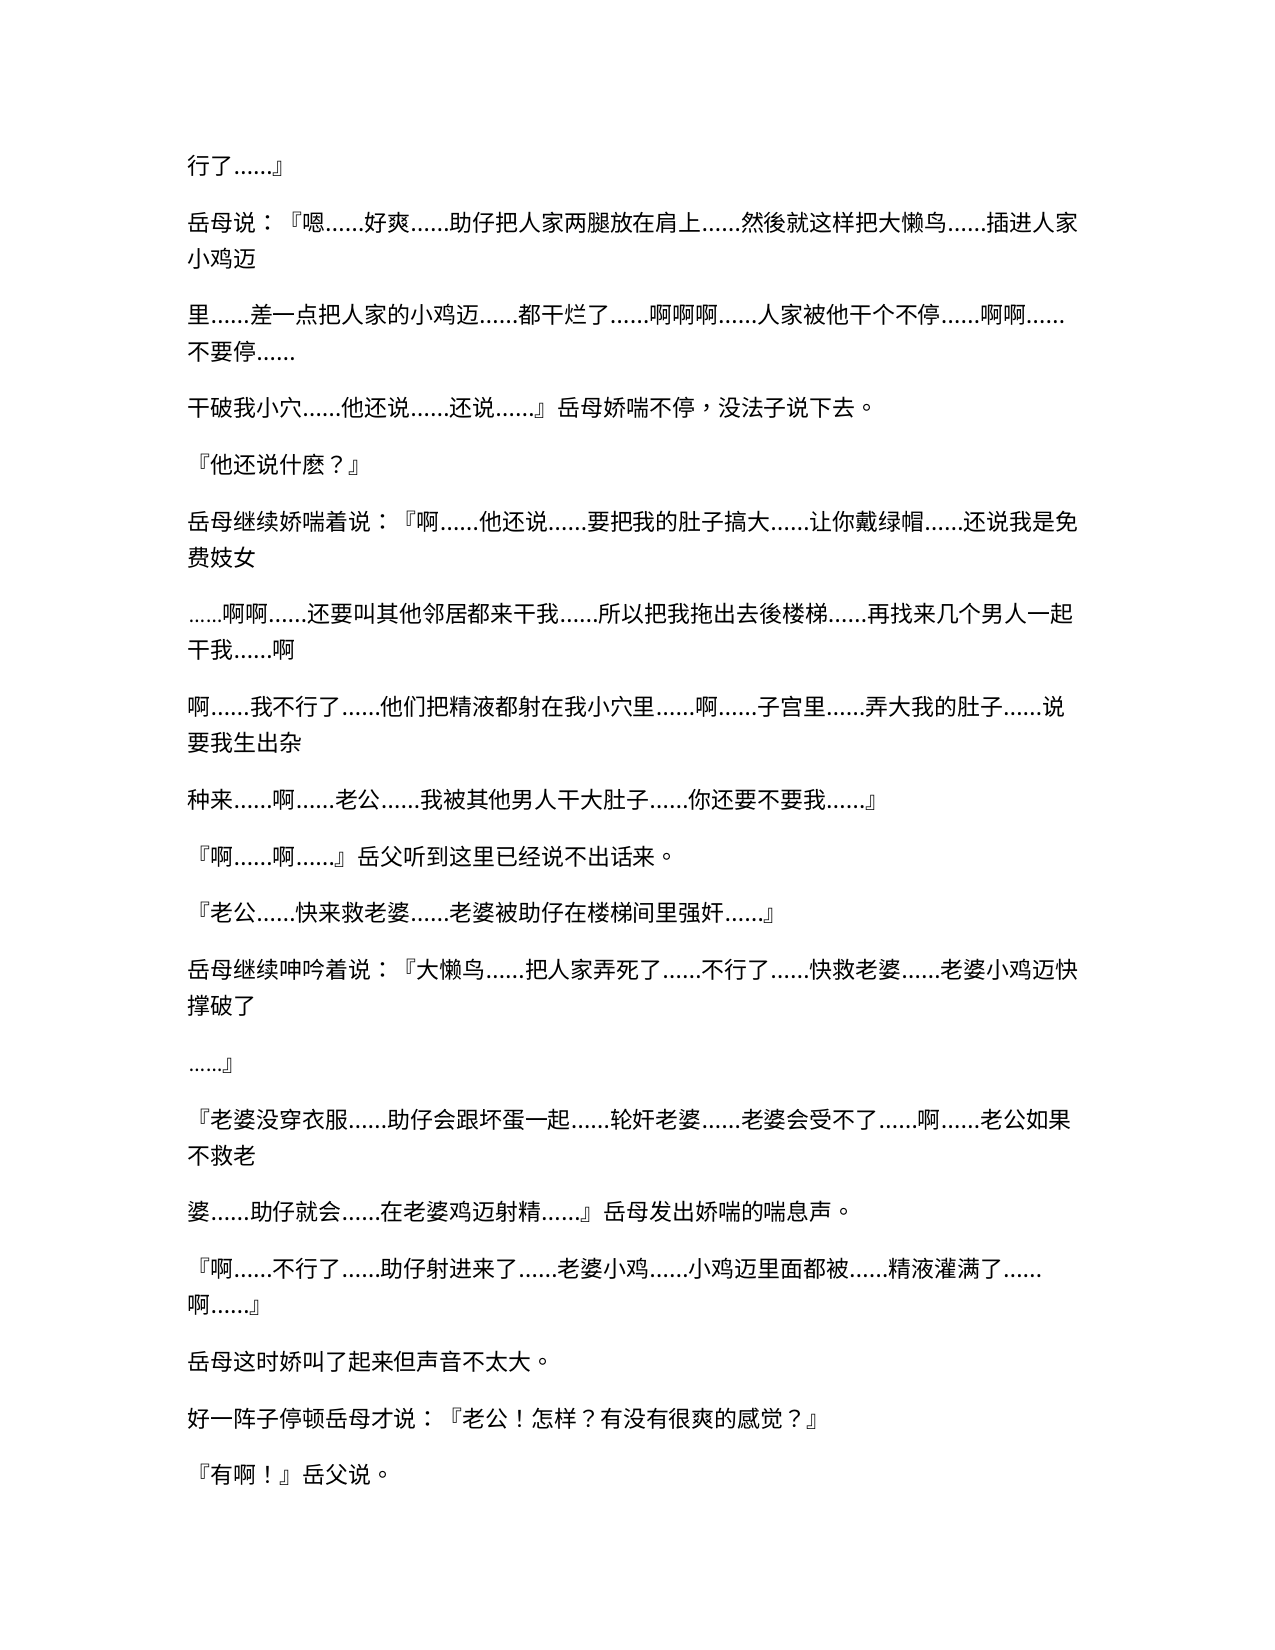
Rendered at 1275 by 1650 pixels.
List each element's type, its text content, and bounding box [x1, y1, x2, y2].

text 种来……啊……老公……我被其他男人干大肚子……你还要不要我……』 [187, 784, 1087, 815]
text 啊……我不行了……他们把精液都射在我小穴里……啊……子宫里……弄大我的肚子……说要我生出杂 [187, 691, 1087, 758]
text 岳母这时娇叫了起来但声音不太大。 [187, 1346, 1087, 1377]
text 干破我小穴……他还说……还说……』岳母娇喘不停，没法子说下去。 [187, 392, 1087, 423]
text 岳母继续呻吟着说：『大懒鸟……把人家弄死了……不行了……快救老婆……老婆小鸡迈快撑破了 [187, 954, 1087, 1021]
text 行了……』 [187, 150, 1087, 181]
text 『老婆没穿衣服……助仔会跟坏蛋一起……轮奸老婆……老婆会受不了……啊……老公如果不救老 [187, 1104, 1087, 1171]
text 好一阵子停顿岳母才说：『老公！怎样？有没有很爽的感觉？』 [187, 1403, 1087, 1434]
text 『有啊！』岳父说。 [187, 1459, 1087, 1491]
text 里……差一点把人家的小鸡迈……都干烂了……啊啊啊……人家被他干个不停……啊啊……不要停…… [187, 299, 1087, 367]
text 『老公……快来救老婆……老婆被助仔在楼梯间里强奸……』 [187, 897, 1087, 929]
text 『啊……啊……』岳父听到这里已经说不出话来。 [187, 841, 1087, 872]
text ……啊啊……还要叫其他邻居都来干我……所以把我拖出去後楼梯……再找来几个男人一起干我……啊 [187, 598, 1087, 666]
text 岳母说：『嗯……好爽……助仔把人家两腿放在肩上……然後就这样把大懒鸟……插进人家小鸡迈 [187, 207, 1087, 274]
text 『啊……不行了……助仔射进来了……老婆小鸡……小鸡迈里面都被……精液灌满了……啊……』 [187, 1253, 1087, 1320]
text 『他还说什麽？』 [187, 449, 1087, 480]
text ……』 [187, 1047, 1087, 1078]
text 岳母继续娇喘着说：『啊……他还说……要把我的肚子搞大……让你戴绿帽……还说我是免费妓女 [187, 506, 1087, 573]
text 婆……助仔就会……在老婆鸡迈射精……』岳母发出娇喘的喘息声。 [187, 1196, 1087, 1228]
